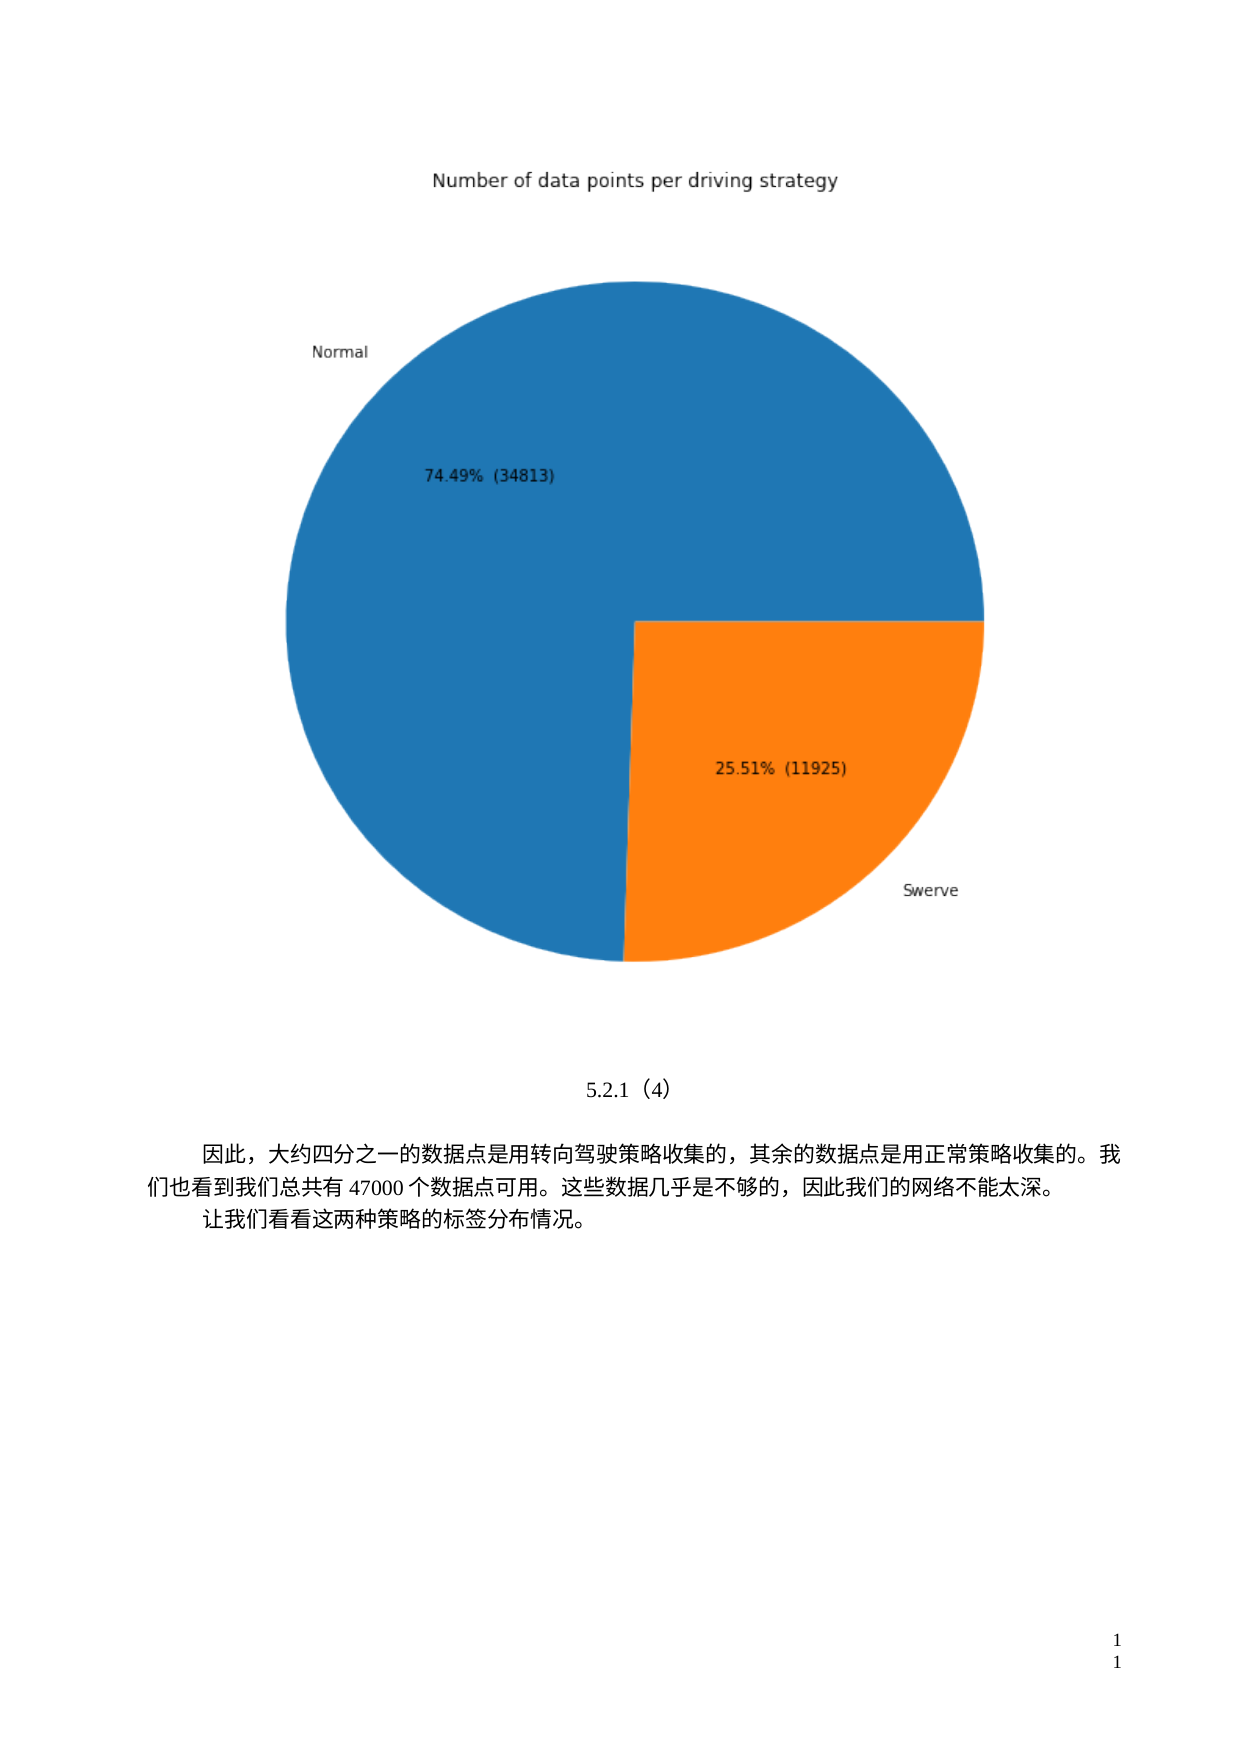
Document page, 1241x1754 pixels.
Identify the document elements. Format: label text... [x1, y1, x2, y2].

text 5.2.1（4） [148, 1072, 1122, 1104]
text 让我们看看这两种策略的标签分布情况。 [148, 1202, 1122, 1234]
text 因此，大约四分之一的数据点是用转向驾驶策略收集的，其余的数据点是用正常策略收集的。我们也看到我们总共有47000个数据点可用。这些数据几乎是不够的，因此我们的网络不能太深。 [148, 1104, 1122, 1202]
picture [182, 162, 1088, 1064]
